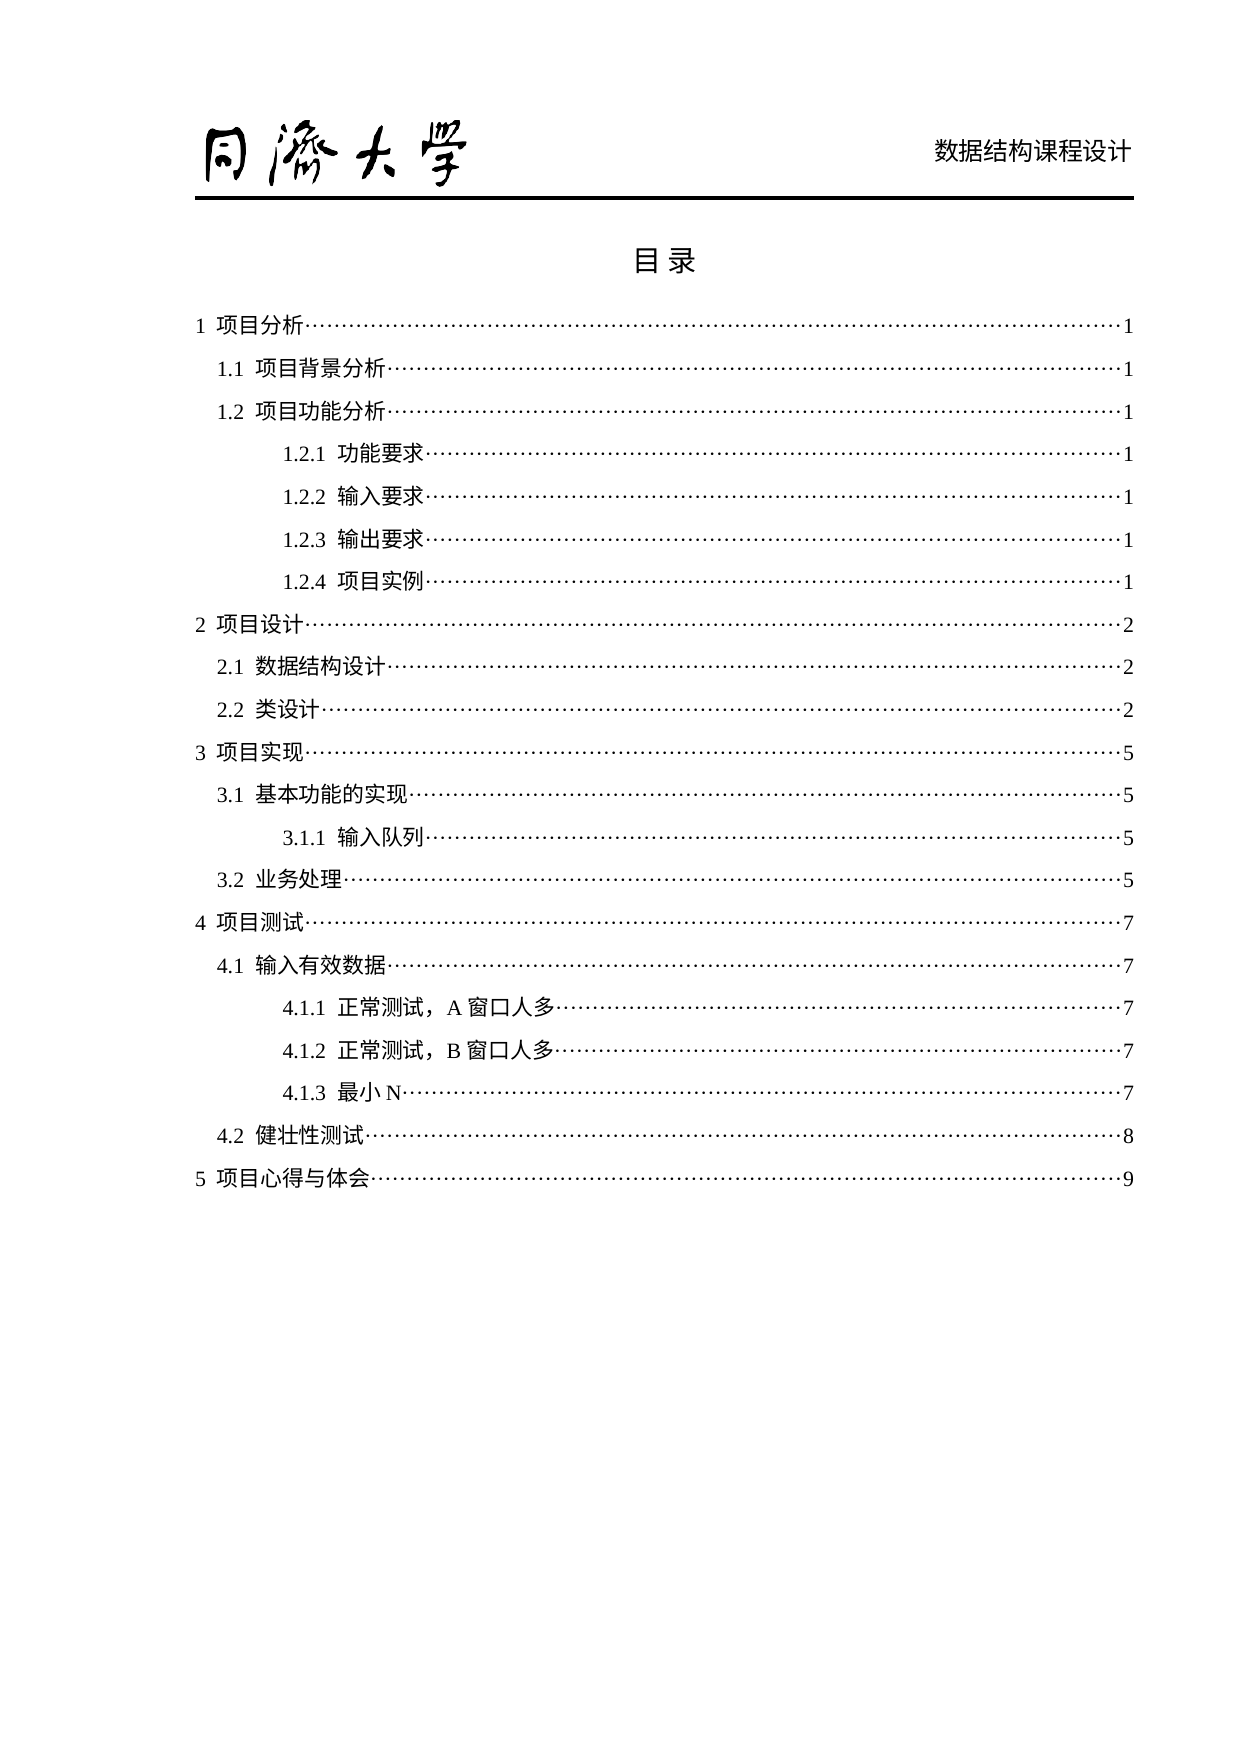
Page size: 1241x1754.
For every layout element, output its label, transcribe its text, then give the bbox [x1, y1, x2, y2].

subtitle 目 录 [168, 238, 1161, 280]
picture [205, 120, 467, 187]
